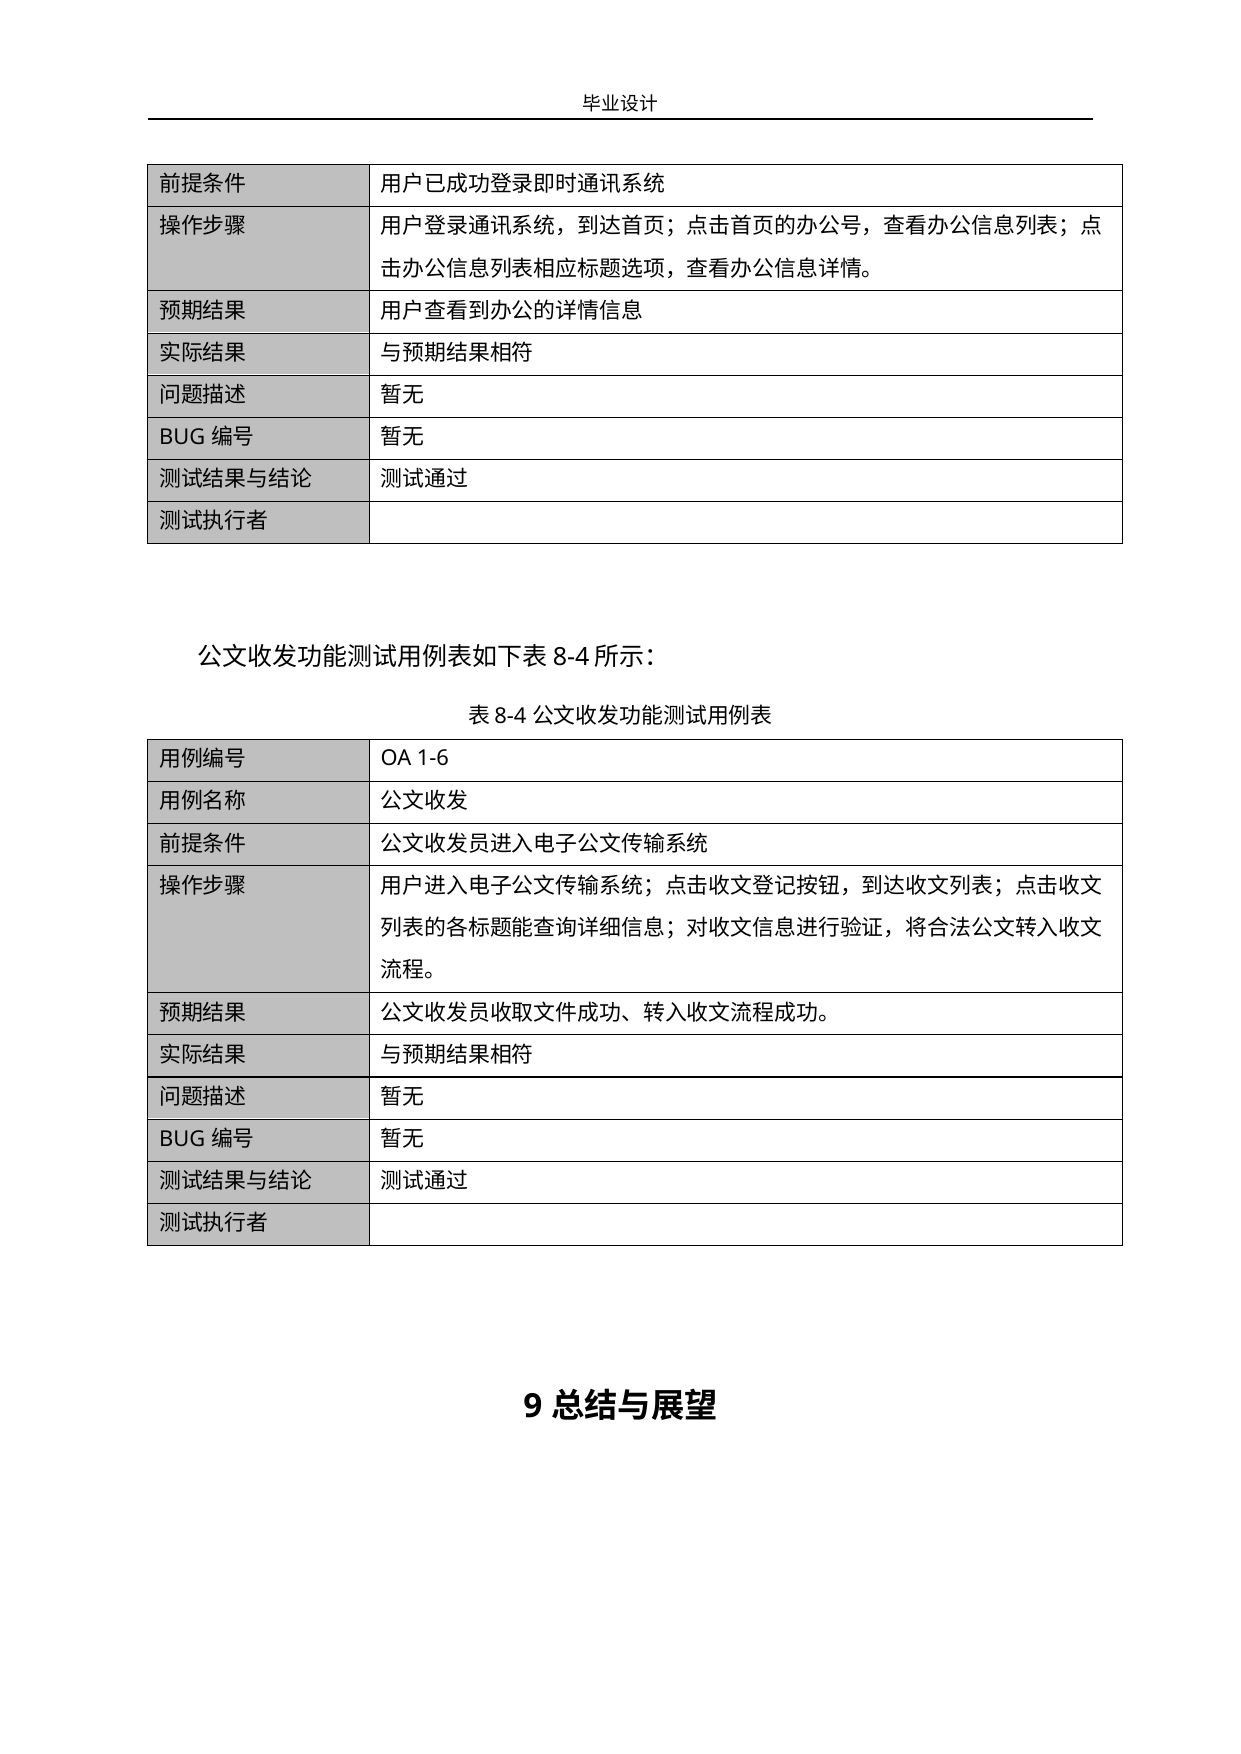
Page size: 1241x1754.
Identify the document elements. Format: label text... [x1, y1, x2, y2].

table_cell BUG 编号 [148, 418, 369, 459]
text 表8-4 公文收发功能测试用例表 [148, 697, 1093, 731]
table_cell 预期结果 [148, 291, 369, 332]
table_header 用例编号 [148, 740, 369, 781]
table_cell 公文收发员收取文件成功、转入收文流程成功。 [370, 993, 1122, 1034]
table_header OA 1-6 [370, 740, 1122, 781]
table_cell 操作步骤 [148, 866, 369, 992]
table_cell 问题描述 [148, 376, 369, 417]
table_cell 用户查看到办公的详情信息 [370, 291, 1122, 332]
text 公文收发功能测试用例表如下表8-4所示： [148, 620, 1093, 688]
table_cell 操作步骤 [148, 207, 369, 290]
table_cell 测试通过 [370, 1162, 1122, 1203]
table_cell BUG 编号 [148, 1120, 369, 1161]
table_cell 暂无 [370, 1078, 1122, 1118]
table_cell 公文收发员进入电子公文传输系统 [370, 824, 1122, 865]
table_cell 测试执行者 [148, 502, 369, 543]
table_cell 与预期结果相符 [370, 334, 1122, 374]
table_cell 前提条件 [148, 824, 369, 865]
table_cell 用例名称 [148, 782, 369, 823]
table_cell 用户登录通讯系统，到达首页；点击首页的办公号，查看办公信息列表；点击办公信息列表相应标题选项，查看办公信息详情。 [370, 207, 1122, 290]
table_cell 测试通过 [370, 460, 1122, 501]
table_cell 实际结果 [148, 1035, 369, 1076]
table_cell 与预期结果相符 [370, 1035, 1122, 1076]
table_cell 测试结果与结论 [148, 1162, 369, 1203]
table_cell 前提条件 [148, 165, 369, 206]
table_cell 测试结果与结论 [148, 460, 369, 501]
table_cell 预期结果 [148, 993, 369, 1034]
table_cell [370, 1204, 1122, 1245]
text 9 总结与展望 [148, 1369, 1093, 1437]
table_cell 暂无 [370, 1120, 1122, 1161]
table_cell 用户已成功登录即时通讯系统 [370, 165, 1122, 206]
table_cell 问题描述 [148, 1078, 369, 1118]
table_cell 测试执行者 [148, 1204, 369, 1245]
table_cell 用户进入电子公文传输系统；点击收文登记按钮，到达收文列表；点击收文列表的各标题能查询详细信息；对收文信息进行验证，将合法公文转入收文流程。 [370, 866, 1122, 992]
table_cell [370, 502, 1122, 543]
table_cell 暂无 [370, 418, 1122, 459]
table_cell 公文收发 [370, 782, 1122, 823]
table_cell 暂无 [370, 376, 1122, 417]
table_cell 实际结果 [148, 334, 369, 374]
